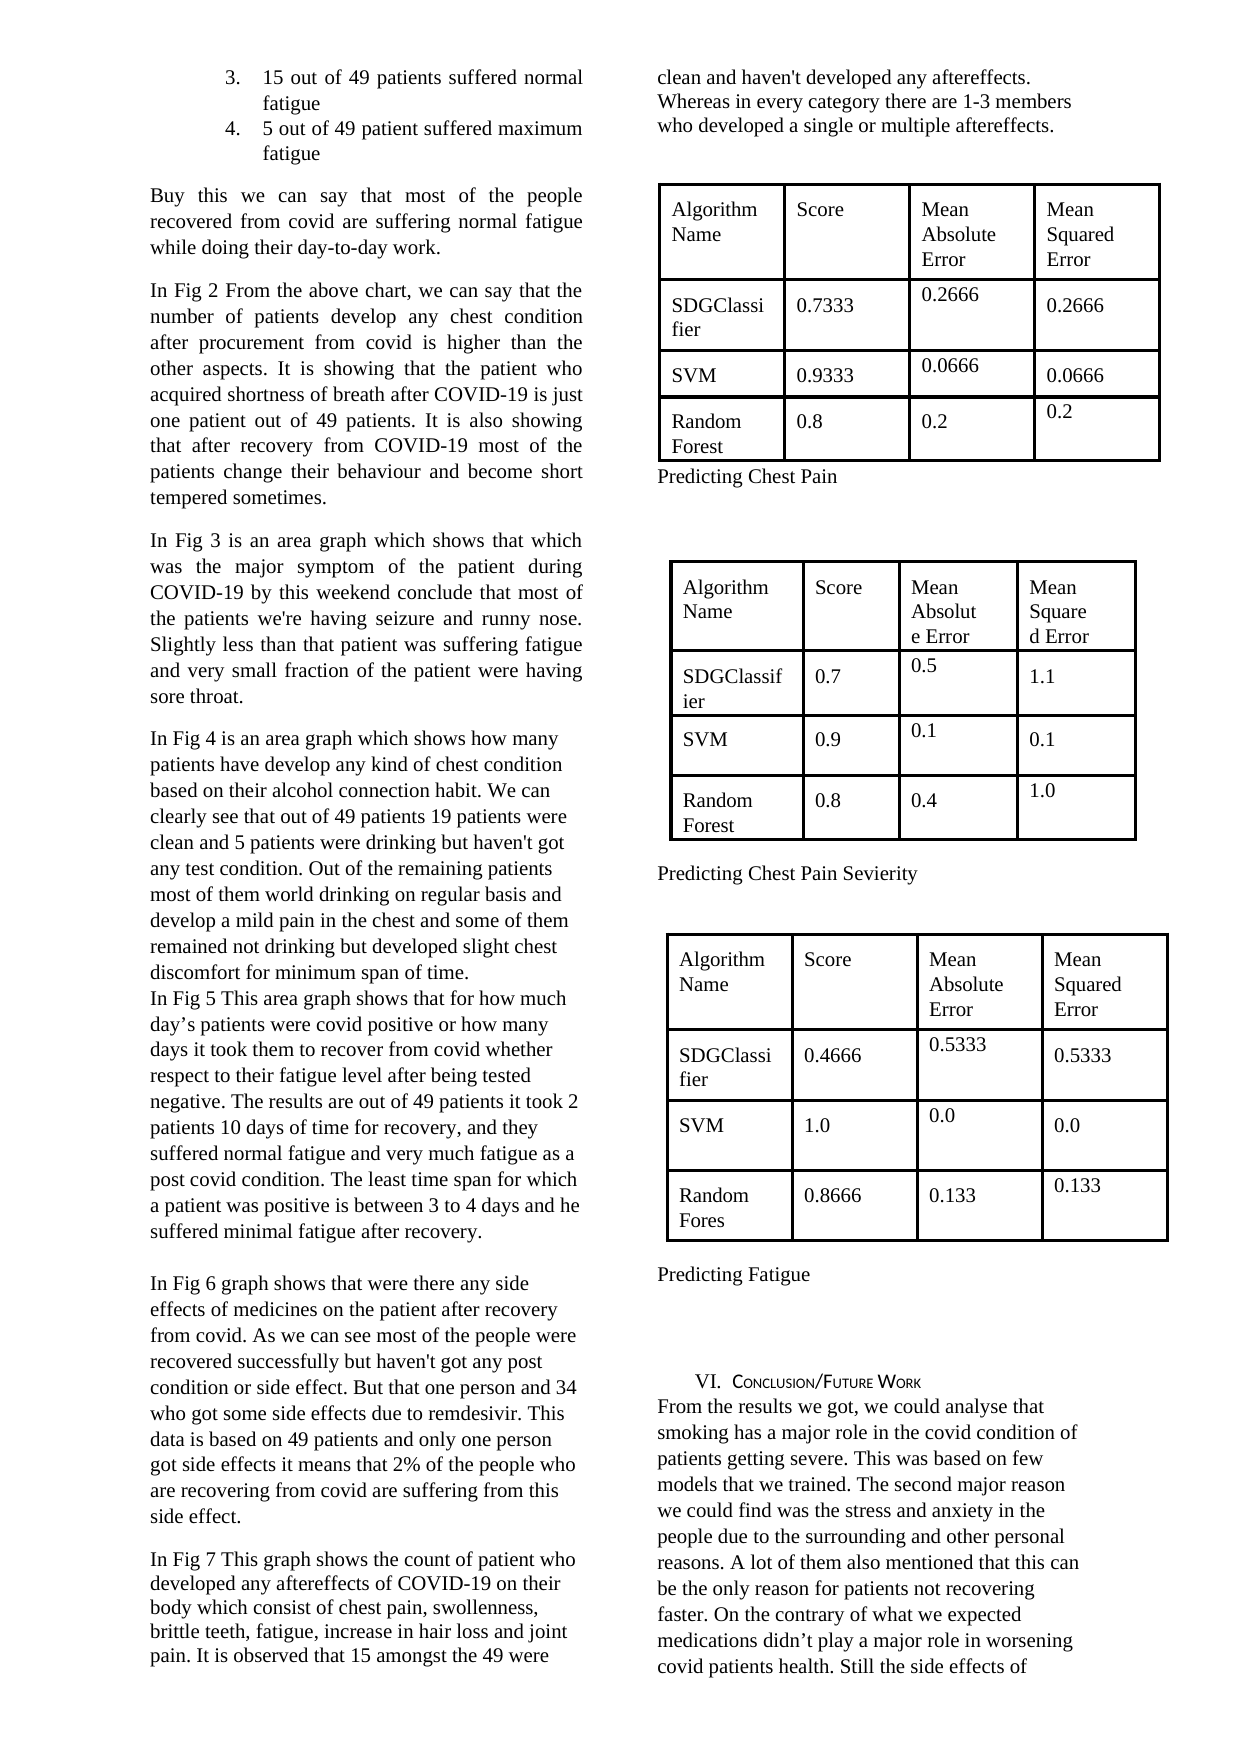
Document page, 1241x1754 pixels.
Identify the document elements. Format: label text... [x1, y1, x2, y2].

text In Fig 7 This graph shows the count of patient who developed any aftereffects of COVID-19 on their body which consist of chest pain, swollenness, brittle teeth, fatigue, increase in hair loss and joint pain. It is observed that 15 amongst the 49 were clean and haven't developed any aftereffects. Whereas in every category there are 1-3 members who developed a single or multiple aftereffects. [657, 65, 1090, 137]
table_cell 0.9333 [786, 352, 908, 395]
table_cell 0.2 [1036, 399, 1158, 459]
table_cell 0.133 [1044, 1172, 1166, 1239]
table_cell SVM [669, 1102, 791, 1169]
table_cell 0.2666 [1036, 281, 1158, 349]
table_cell 0.8666 [794, 1172, 916, 1239]
table_cell SDGClassifier [673, 652, 802, 713]
table_cell 0.7 [805, 652, 898, 713]
table_header Algorithm Name [673, 563, 802, 649]
table_header Score [805, 563, 898, 649]
table_cell 1.1 [1019, 652, 1134, 713]
table_cell SVM [673, 717, 802, 774]
table_cell 0.8 [786, 399, 908, 459]
list In Fig 5 This area graph shows that for how much day’s patients were covid positive or how many days it took them to recover from covid whether respect to their fatigue level after being tested negative. The results are out of 49 patients it took 2 patients 10 days of time for recovery, and they suffered normal fatigue and very much fatigue as a post covid condition. The least time span for which a patient was positive is between 3 to 4 days and he suffered minimal fatigue after recovery. [150, 986, 583, 1243]
table_cell 0.9 [805, 717, 898, 774]
table_header Algorithm Name [661, 186, 783, 277]
text Predicting Chest Pain Sevierity [657, 549, 1090, 885]
text In Fig 7 This graph shows the count of patient who developed any aftereffects of COVID-19 on their body which consist of chest pain, swollenness, brittle teeth, fatigue, increase in hair loss and joint pain. It is observed that 15 amongst the 49 were clean and haven't developed any aftereffects. Whereas in every category there are 1-3 members who developed a single or multiple aftereffects. [150, 1547, 583, 1667]
table_cell 0.5333 [1044, 1031, 1166, 1099]
table_cell 0.8 [805, 777, 898, 838]
table_header Score [794, 936, 916, 1027]
table_cell RandomForest [661, 399, 783, 459]
table_cell RandomForest [673, 777, 802, 838]
table_cell 0.0666 [1036, 352, 1158, 395]
table_cell 0.1 [1019, 717, 1134, 774]
table_header Mean Absolute Error [919, 936, 1041, 1027]
table_cell 0.5333 [919, 1031, 1041, 1099]
table_cell 0.7333 [786, 281, 908, 349]
table_cell 0.1 [901, 717, 1016, 774]
list In Fig 6 graph shows that were there any side effects of medicines on the patient after recovery from covid. As we can see most of the people were recovered successfully but haven't got any post condition or side effect. But that one person and 34 who got some side effects due to remdesivir. This data is based on 49 patients and only one person got side effects it means that 2% of the people who are recovering from covid are suffering from this side effect. [150, 1271, 583, 1528]
text Predicting Chest Pain [657, 161, 1090, 488]
list 5 out of 49 patient suffered maximum fatigue [225, 116, 583, 165]
table_cell 0.4666 [794, 1031, 916, 1099]
table_header Mean Absolute Error [901, 563, 1016, 649]
table_header Mean Squared Error [1019, 563, 1134, 649]
list In Fig 4 is an area graph which shows how many patients have develop any kind of chest condition based on their alcohol connection habit. We can clearly see that out of 49 patients 19 patients were clean and 5 patients were drinking but haven't got any test condition. Out of the remaining patients most of them world drinking on regular basis and develop a mild pain in the chest and some of them remained not drinking but developed slight chest discomfort for minimum span of time. [150, 726, 583, 984]
table_cell 1.0 [794, 1102, 916, 1169]
table_cell 0.0 [1044, 1102, 1166, 1169]
table_header Score [786, 186, 908, 277]
list CONCLUSION/FUTURE WORK [694, 1369, 1090, 1394]
table_cell 0.2666 [911, 281, 1033, 349]
text In Fig 2 From the above chart, we can say that the number of patients develop any chest condition after procurement from covid is higher than the other aspects. It is showing that the patient who acquired shortness of breath after COVID-19 is just one patient out of 49 patients. It is also showing that after recovery from COVID-19 most of the patients change their behaviour and become short tempered sometimes. [150, 278, 583, 509]
table_cell 0.2 [911, 399, 1033, 459]
text Predicting Fatigue [657, 946, 1090, 1286]
table_cell 0.0666 [911, 352, 1033, 395]
table_header Algorithm Name [669, 936, 791, 1027]
table_cell RandomFores [669, 1172, 791, 1239]
list 15 out of 49 patients suffered normal fatigue [225, 65, 583, 114]
table_cell SDGClassifier [661, 281, 783, 349]
table_cell 0.4 [901, 777, 1016, 838]
table_cell SVM [661, 352, 783, 395]
table_cell 0.5 [901, 652, 1016, 713]
table_cell 0.0 [919, 1102, 1041, 1169]
table_header Mean Absolute Error [911, 186, 1033, 277]
table_header Mean Squared Error [1044, 936, 1166, 1027]
table_cell 1.0 [1019, 777, 1134, 838]
table_cell SDGClassifier [669, 1031, 791, 1099]
table_header Mean Squared Error [1036, 186, 1158, 277]
text Buy this we can say that most of the people recovered from covid are suffering normal fatigue while doing their day-to-day work. [150, 183, 583, 259]
table_cell 0.133 [919, 1172, 1041, 1239]
text In Fig 3 is an area graph which shows that which was the major symptom of the patient during COVID-19 by this weekend conclude that most of the patients we're having seizure and runny nose. Slightly less than that patient was suffering fatigue and very small fraction of the patient were having sore throat. [150, 528, 583, 708]
